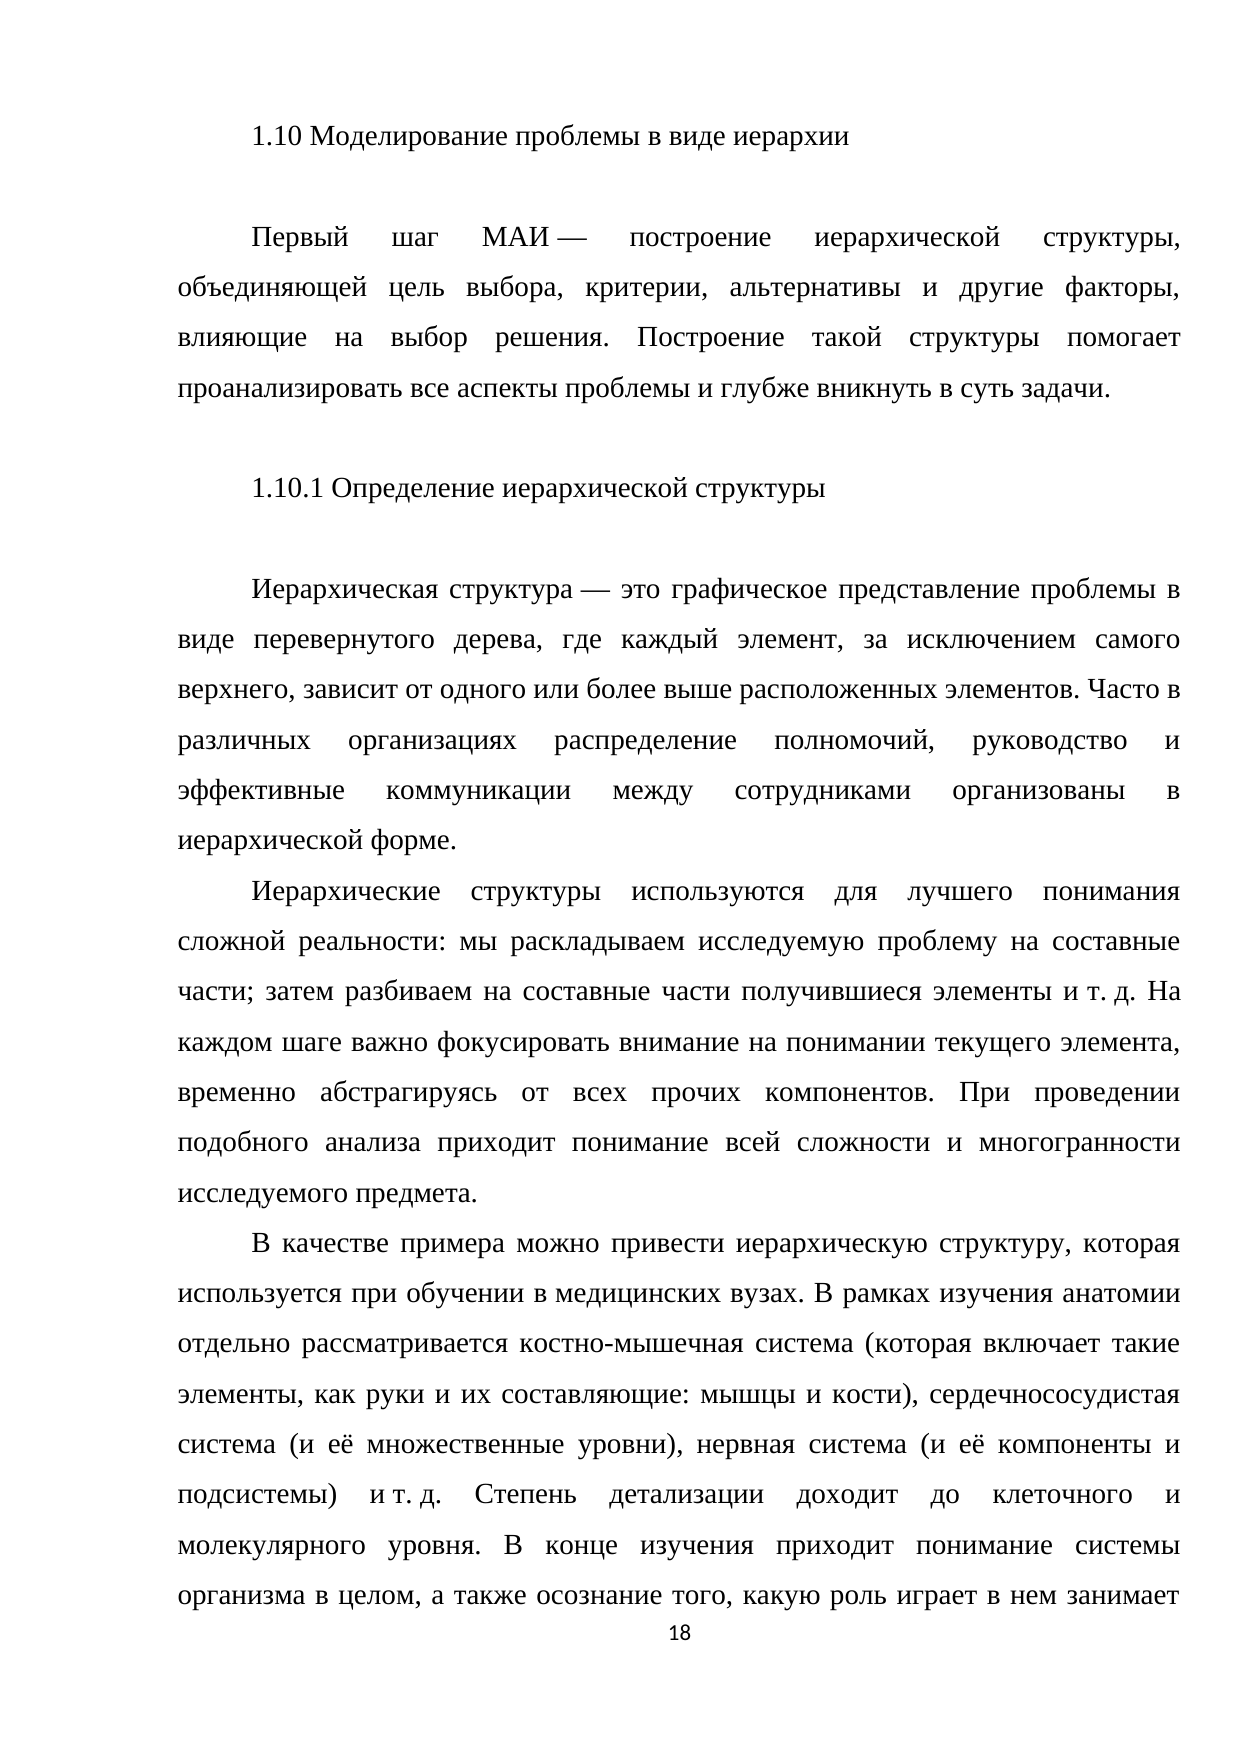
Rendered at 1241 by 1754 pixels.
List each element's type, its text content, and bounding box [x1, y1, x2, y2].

text 1.10.1 Определение иерархической структуры [177, 470, 1181, 504]
text Иерархическая структура — это графическое представление проблемы в виде перевернутого дерева, где каждый элемент, за исключением самого верхнего, зависит от одного или более выше расположенных элементов. Часто в различных организациях распределение полномочий, руководство и эффективные коммуникации между сотрудниками организованы в иерархической форме. [177, 571, 1181, 856]
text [177, 1225, 1181, 1611]
text 1.10 Моделирование проблемы в виде иерархии [177, 118, 1181, 152]
text Иерархические структуры используются для лучшего понимания сложной реальности: мы раскладываем исследуемую проблему на составные части; затем разбиваем на составные части получившиеся элементы и т. д. На каждом шаге важно фокусировать внимание на понимании текущего элемента, временно абстрагируясь от всех прочих компонентов. При проведении подобного анализа приходит понимание всей сложности и многогранности исследуемого предмета. [177, 873, 1181, 1208]
text Первый шаг МАИ — построение иерархической структуры, объединяющей цель выбора, критерии, альтернативы и другие факторы, влияющие на выбор решения. Построение такой структуры помогает проанализировать все аспекты проблемы и глубже вникнуть в суть задачи. [177, 219, 1181, 403]
